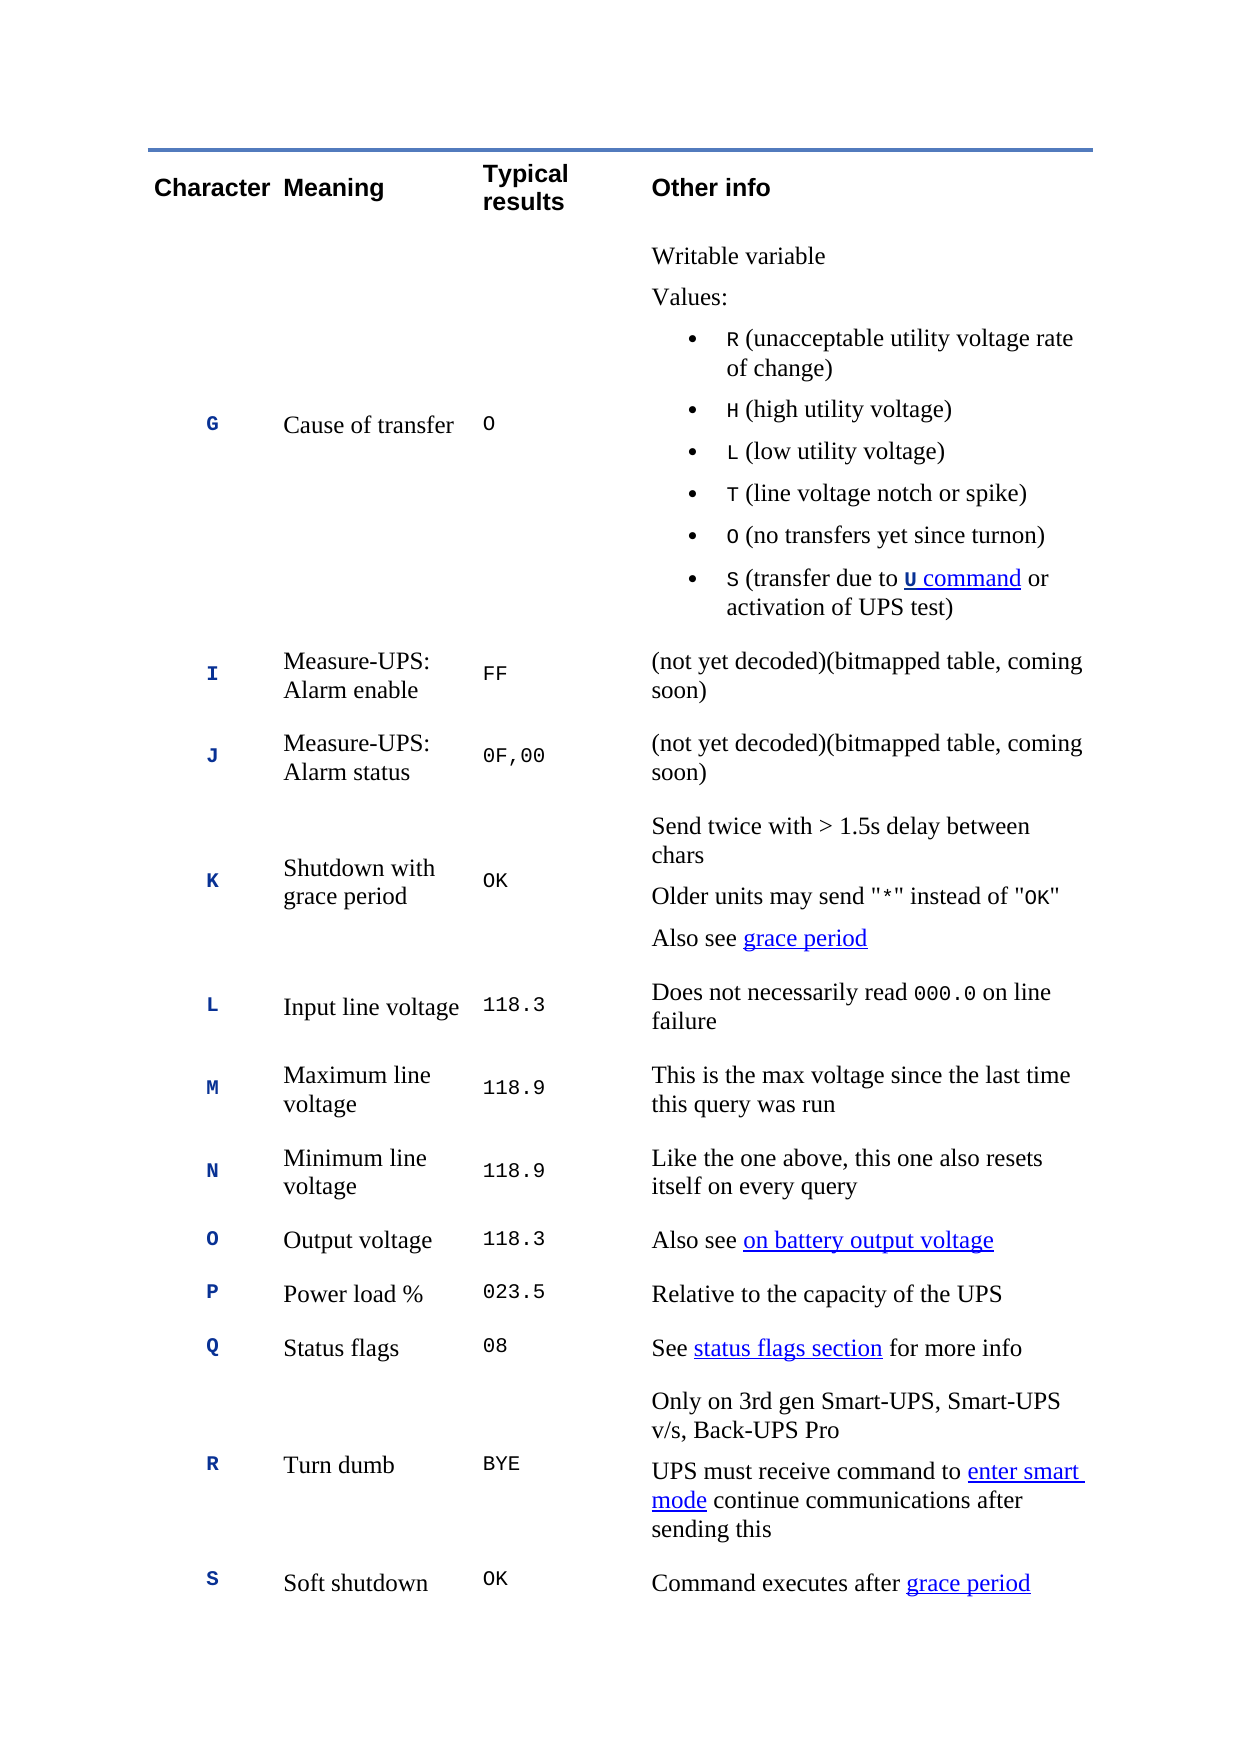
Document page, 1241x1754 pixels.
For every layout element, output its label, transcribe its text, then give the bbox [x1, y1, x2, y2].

table_cell (not yet decoded)(bitmapped table, coming soon) [645, 640, 1093, 722]
table_header Other info [645, 152, 1093, 222]
table_cell M [148, 1054, 277, 1136]
table_cell P [148, 1273, 277, 1326]
table_cell OK [476, 1561, 645, 1615]
table_cell 118.3 [476, 971, 645, 1054]
table_header Meaning [277, 152, 476, 222]
table_cell Writable variable Values: R (unacceptable utility voltage rate of change) H (high utility voltage) L (low utility voltage) T (line voltage notch or spike) O (no transfers yet since turnon) S (transfer due to U command or activation of UPS test) [645, 222, 1093, 640]
table_cell Cause of transfer [277, 222, 476, 640]
table_cell 118.3 [476, 1219, 645, 1273]
table_cell N [148, 1136, 277, 1219]
table_cell O [148, 1219, 277, 1273]
table_cell Relative to the capacity of the UPS [645, 1273, 1093, 1326]
table_cell R [148, 1380, 277, 1561]
table_cell FF [476, 640, 645, 722]
table_cell Input line voltage [277, 971, 476, 1054]
table_cell Shutdown with grace period [277, 805, 476, 971]
table_cell Maximum line voltage [277, 1054, 476, 1136]
table_cell Does not necessarily read 000.0 on line failure [645, 971, 1093, 1054]
table_cell Power load % [277, 1273, 476, 1326]
table_cell 118.9 [476, 1054, 645, 1136]
table_cell Like the one above, this one also resets itself on every query [645, 1136, 1093, 1219]
table_cell Measure-UPS: Alarm status [277, 722, 476, 805]
table_cell 118.9 [476, 1136, 645, 1219]
table_cell (not yet decoded)(bitmapped table, coming soon) [645, 722, 1093, 805]
table_cell K [148, 805, 277, 971]
table_cell Minimum line voltage [277, 1136, 476, 1219]
table_cell Send twice with > 1.5s delay between chars Older units may send "*" instead of "OK" Also see grace period [645, 805, 1093, 971]
table_cell J [148, 722, 277, 805]
table_cell Turn dumb [277, 1380, 476, 1561]
table_header Typical results [476, 152, 645, 222]
table_cell Output voltage [277, 1219, 476, 1273]
table_cell 0F,00 [476, 722, 645, 805]
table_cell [645, 1561, 1093, 1615]
table_cell Also see on battery output voltage [645, 1219, 1093, 1273]
table_cell Status flags [277, 1326, 476, 1380]
table_cell I [148, 640, 277, 722]
table_cell 023.5 [476, 1273, 645, 1326]
table_cell See status flags section for more info [645, 1326, 1093, 1380]
table_cell 08 [476, 1326, 645, 1380]
table_cell L [148, 971, 277, 1054]
table_cell G [148, 222, 277, 640]
table_cell This is the max voltage since the last time this query was run [645, 1054, 1093, 1136]
table_cell Q [148, 1326, 277, 1380]
table_cell Measure-UPS: Alarm enable [277, 640, 476, 722]
table_cell Soft shutdown [277, 1561, 476, 1615]
table_header Character [148, 152, 277, 222]
table_cell BYE [476, 1380, 645, 1561]
table_cell OK [476, 805, 645, 971]
table_cell Only on 3rd gen Smart-UPS, Smart-UPS v/s, Back-UPS Pro UPS must receive command to enter smart mode continue communications after sending this [645, 1380, 1093, 1561]
table_cell O [476, 222, 645, 640]
table_cell S [148, 1561, 277, 1615]
